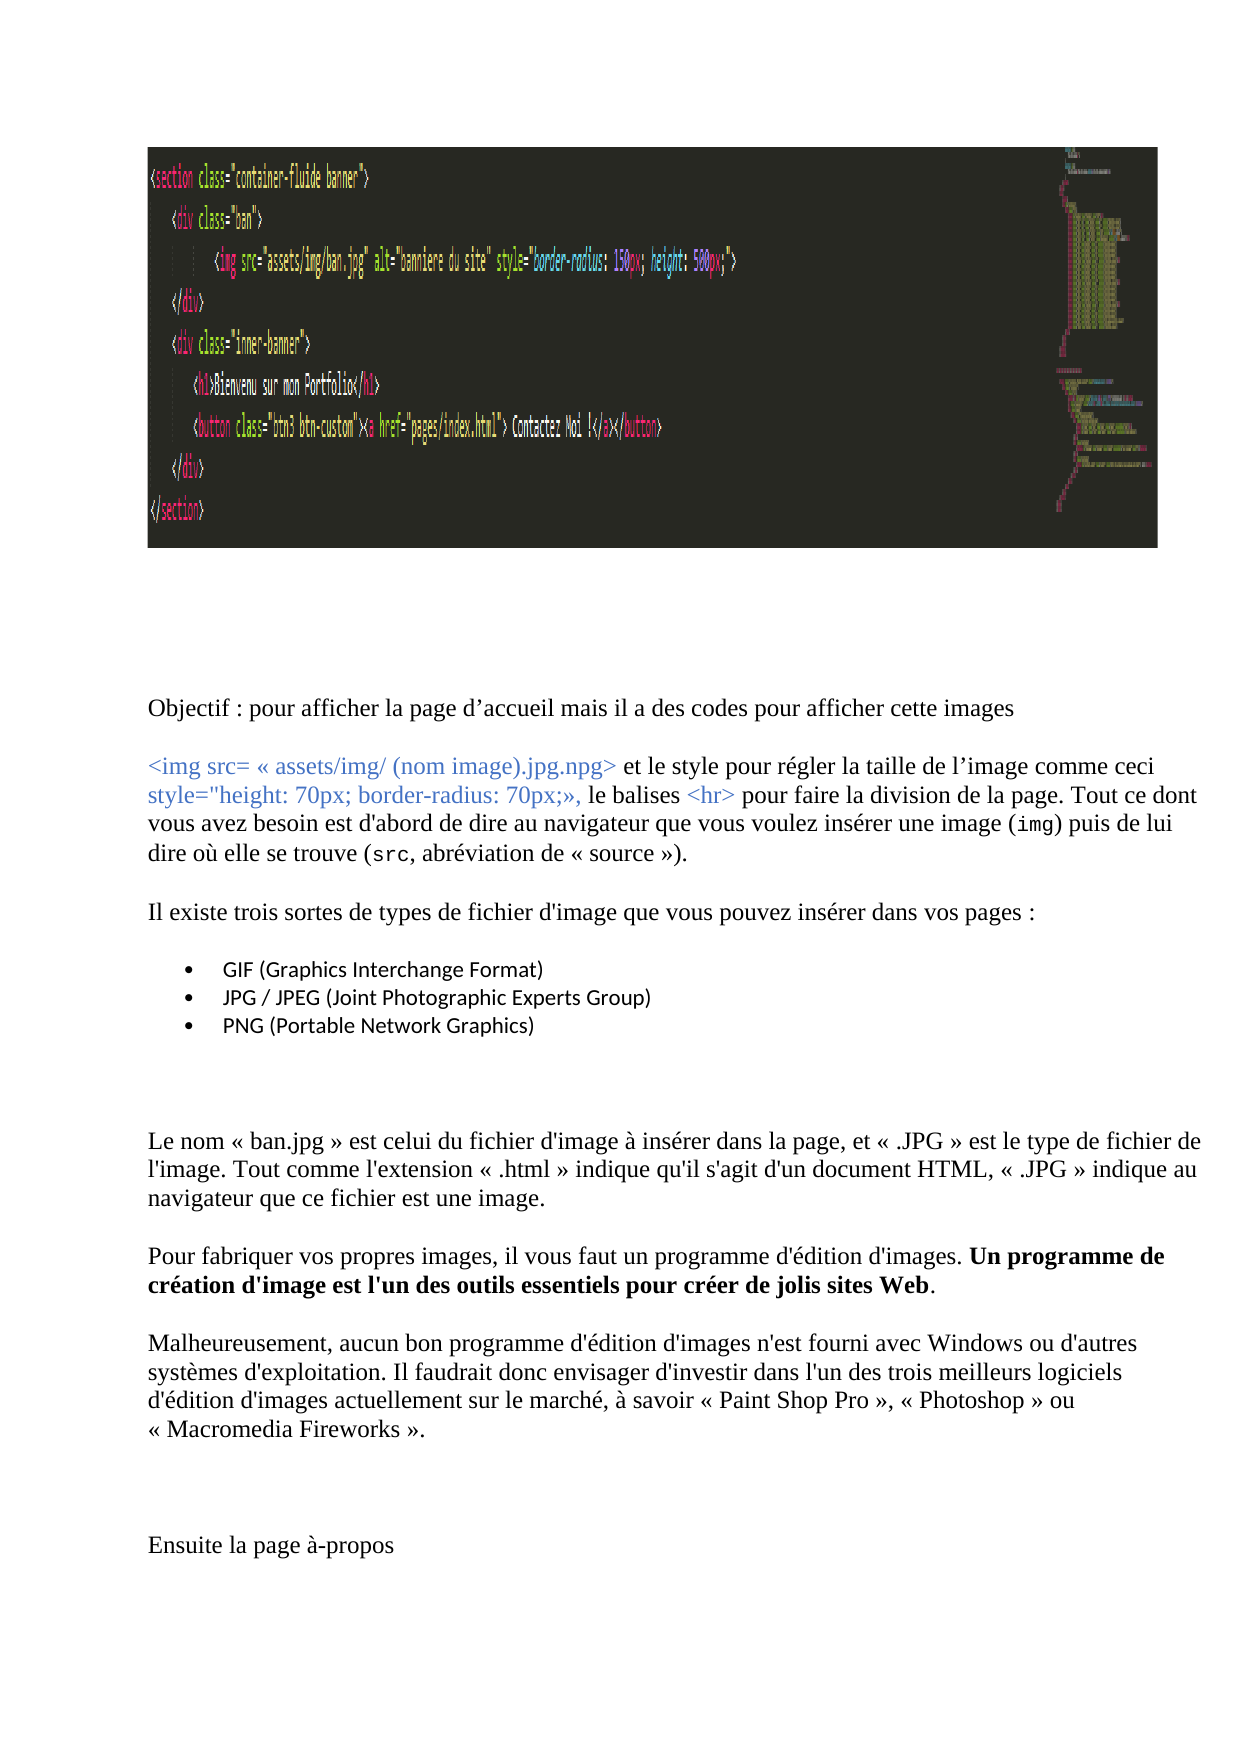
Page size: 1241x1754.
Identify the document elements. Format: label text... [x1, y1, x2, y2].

text Il existe trois sortes de types de fichier d'image que vous pouvez insérer dans vos pages : [148, 897, 1211, 926]
text Malheureusement, aucun bon programme d'édition d'images n'est fourni avec Windows ou d'autres systèmes d'exploitation. Il faudrait donc envisager d'investir dans l'un des trois meilleurs logiciels d'édition d'images actuellement sur le marché, à savoir « Paint Shop Pro », « Photoshop » ou « Macromedia Fireworks ». [148, 1328, 1211, 1443]
text Pour fabriquer vos propres images, il vous faut un programme d'édition d'images. Un programme de création d'image est l'un des outils essentiels pour créer de jolis sites Web. [148, 1241, 1211, 1299]
picture [147, 147, 1158, 548]
text Objectif : pour afficher la page d’accueil mais il a des codes pour afficher cette images [148, 693, 1211, 722]
text Le nom « ban.jpg » est celui du fichier d'image à insérer dans la page, et « .JPG » est le type de fichier de l'image. Tout comme l'extension « .html » indique qu'il s'agit d'un document HTML, « .JPG » indique au navigateur que ce fichier est une image. [148, 1126, 1211, 1212]
text Ensuite la page à-propos [148, 1530, 1211, 1559]
list GIF (Graphics Interchange Format) [185, 955, 1211, 983]
list JPG / JPEG (Joint Photographic Experts Group) [185, 983, 1211, 1011]
text <img src= « assets/img/ (nom image).jpg.npg> et le style pour régler la taille de l’image comme ceci style="height: 70px; border-radius: 70px;», le balises <hr> pour faire la division de la page. Tout ce dont vous avez besoin est d'abord de dire au navigateur que vous voulez insérer une image (img) puis de lui dire où elle se trouve (src, abréviation de « source »). [148, 751, 1211, 868]
list PNG (Portable Network Graphics) [185, 1011, 1211, 1039]
